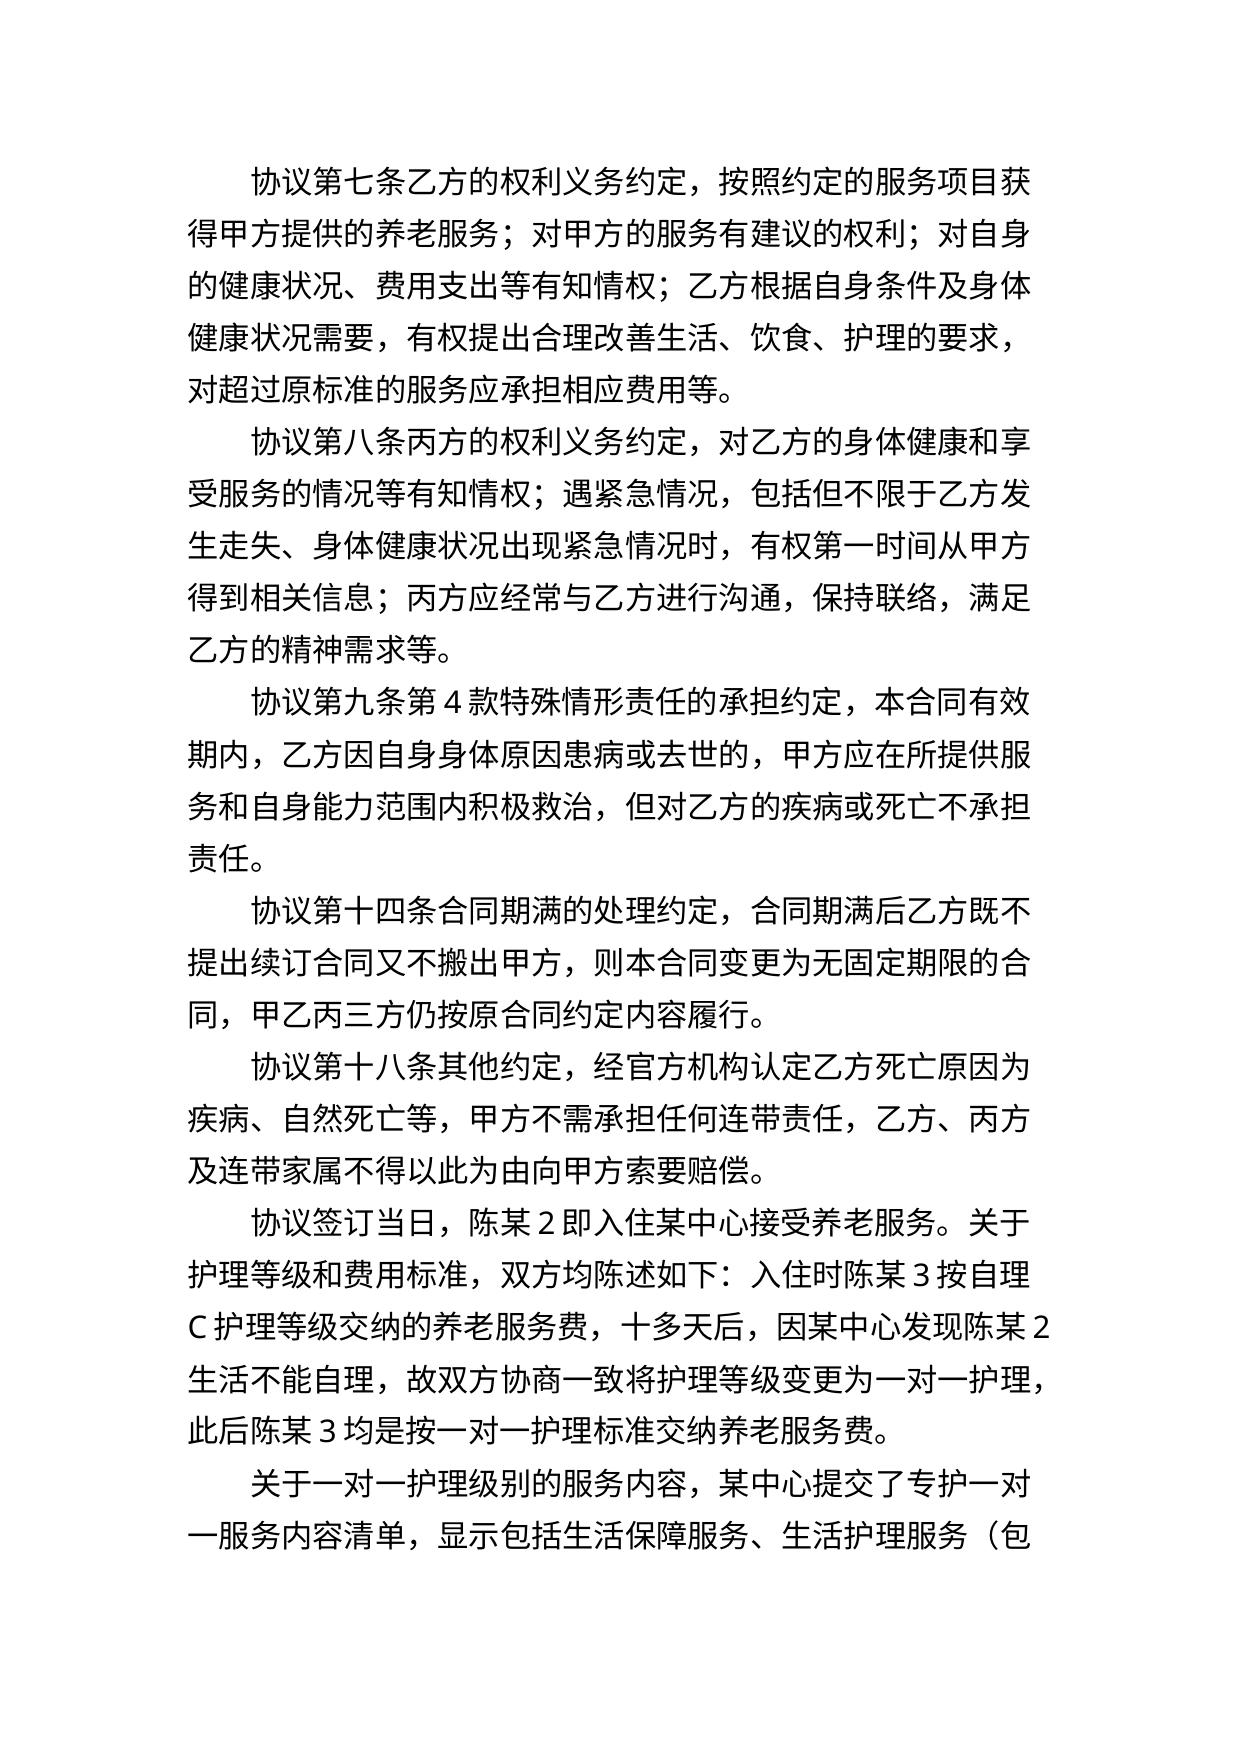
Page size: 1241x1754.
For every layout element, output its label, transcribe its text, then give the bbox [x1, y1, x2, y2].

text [187, 1452, 1053, 1556]
text 协议第十四条合同期满的处理约定，合同期满后乙方既不提出续订合同又不搬出甲方，则本合同变更为无固定期限的合同，甲乙丙三方仍按原合同约定内容履行。 [187, 879, 1053, 1035]
text 协议第十八条其他约定，经官方机构认定乙方死亡原因为疾病、自然死亡等，甲方不需承担任何连带责任，乙方、丙方及连带家属不得以此为由向甲方索要赔偿。 [187, 1035, 1053, 1192]
text 协议第七条乙方的权利义务约定，按照约定的服务项目获得甲方提供的养老服务；对甲方的服务有建议的权利；对自身的健康状况、费用支出等有知情权；乙方根据自身条件及身体健康状况需要，有权提出合理改善生活、饮食、护理的要求，对超过原标准的服务应承担相应费用等。 [187, 150, 1053, 410]
text 协议第八条丙方的权利义务约定，对乙方的身体健康和享受服务的情况等有知情权；遇紧急情况，包括但不限于乙方发生走失、身体健康状况出现紧急情况时，有权第一时间从甲方得到相关信息；丙方应经常与乙方进行沟通，保持联络，满足乙方的精神需求等。 [187, 410, 1053, 671]
text 协议第九条第4款特殊情形责任的承担约定，本合同有效期内，乙方因自身身体原因患病或去世的，甲方应在所提供服务和自身能力范围内积极救治，但对乙方的疾病或死亡不承担责任。 [187, 671, 1053, 879]
text 协议签订当日，陈某2即入住某中心接受养老服务。关于护理等级和费用标准，双方均陈述如下：入住时陈某3按自理C护理等级交纳的养老服务费，十多天后，因某中心发现陈某2生活不能自理，故双方协商一致将护理等级变更为一对一护理，此后陈某3均是按一对一护理标准交纳养老服务费。 [187, 1192, 1053, 1452]
